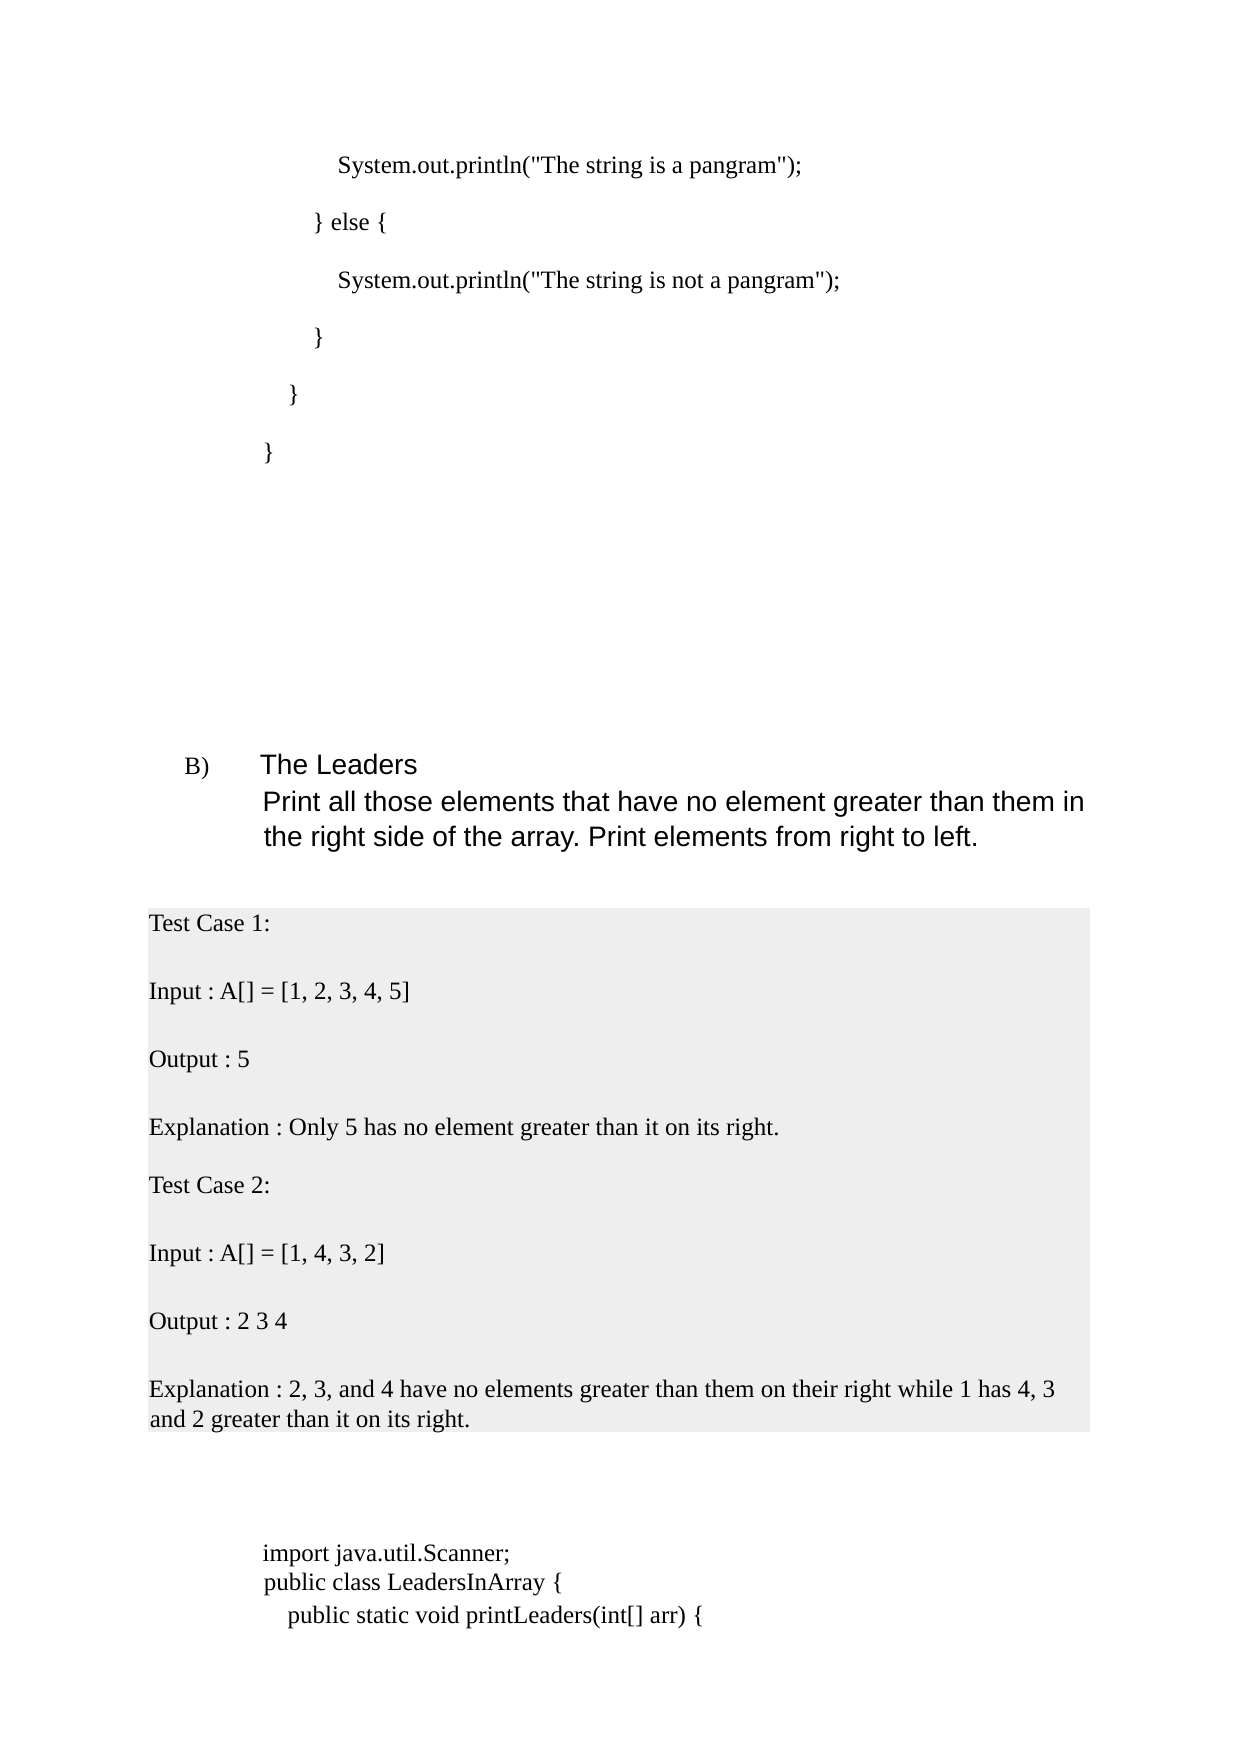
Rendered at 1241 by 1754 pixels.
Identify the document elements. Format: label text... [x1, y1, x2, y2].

text Output : 5 [148, 1044, 1090, 1073]
text public static void printLeaders(int[] arr) { [262, 1600, 1088, 1629]
text } [262, 322, 1088, 351]
text Test Case 1: [148, 908, 1090, 937]
text Input : A[] = [1, 4, 3, 2] [148, 1238, 1090, 1267]
text import java.util.Scanner; public class LeadersInArray { [262, 1538, 579, 1596]
text Input : A[] = [1, 2, 3, 4, 5] [148, 976, 1090, 1005]
text Print all those elements that have no element greater than them in the right side of the array. Print elements from right to left. [262, 785, 1090, 853]
text Explanation : Only 5 has no element greater than it on its right. [148, 1112, 1090, 1141]
text } [262, 437, 1088, 466]
text Test Case 2: [148, 1170, 1090, 1198]
text } [262, 379, 1088, 408]
text B) The Leaders [150, 748, 1090, 780]
text Explanation : 2, 3, and 4 have no elements greater than them on their right while 1 has 4, 3 and 2 greater than it on its right. [148, 1374, 1090, 1432]
text } else { [262, 207, 1088, 236]
text System.out.println("The string is not a pangram"); [262, 265, 1088, 293]
text Output : 2 3 4 [148, 1306, 1090, 1335]
text System.out.println("The string is a pangram"); [262, 150, 1088, 179]
